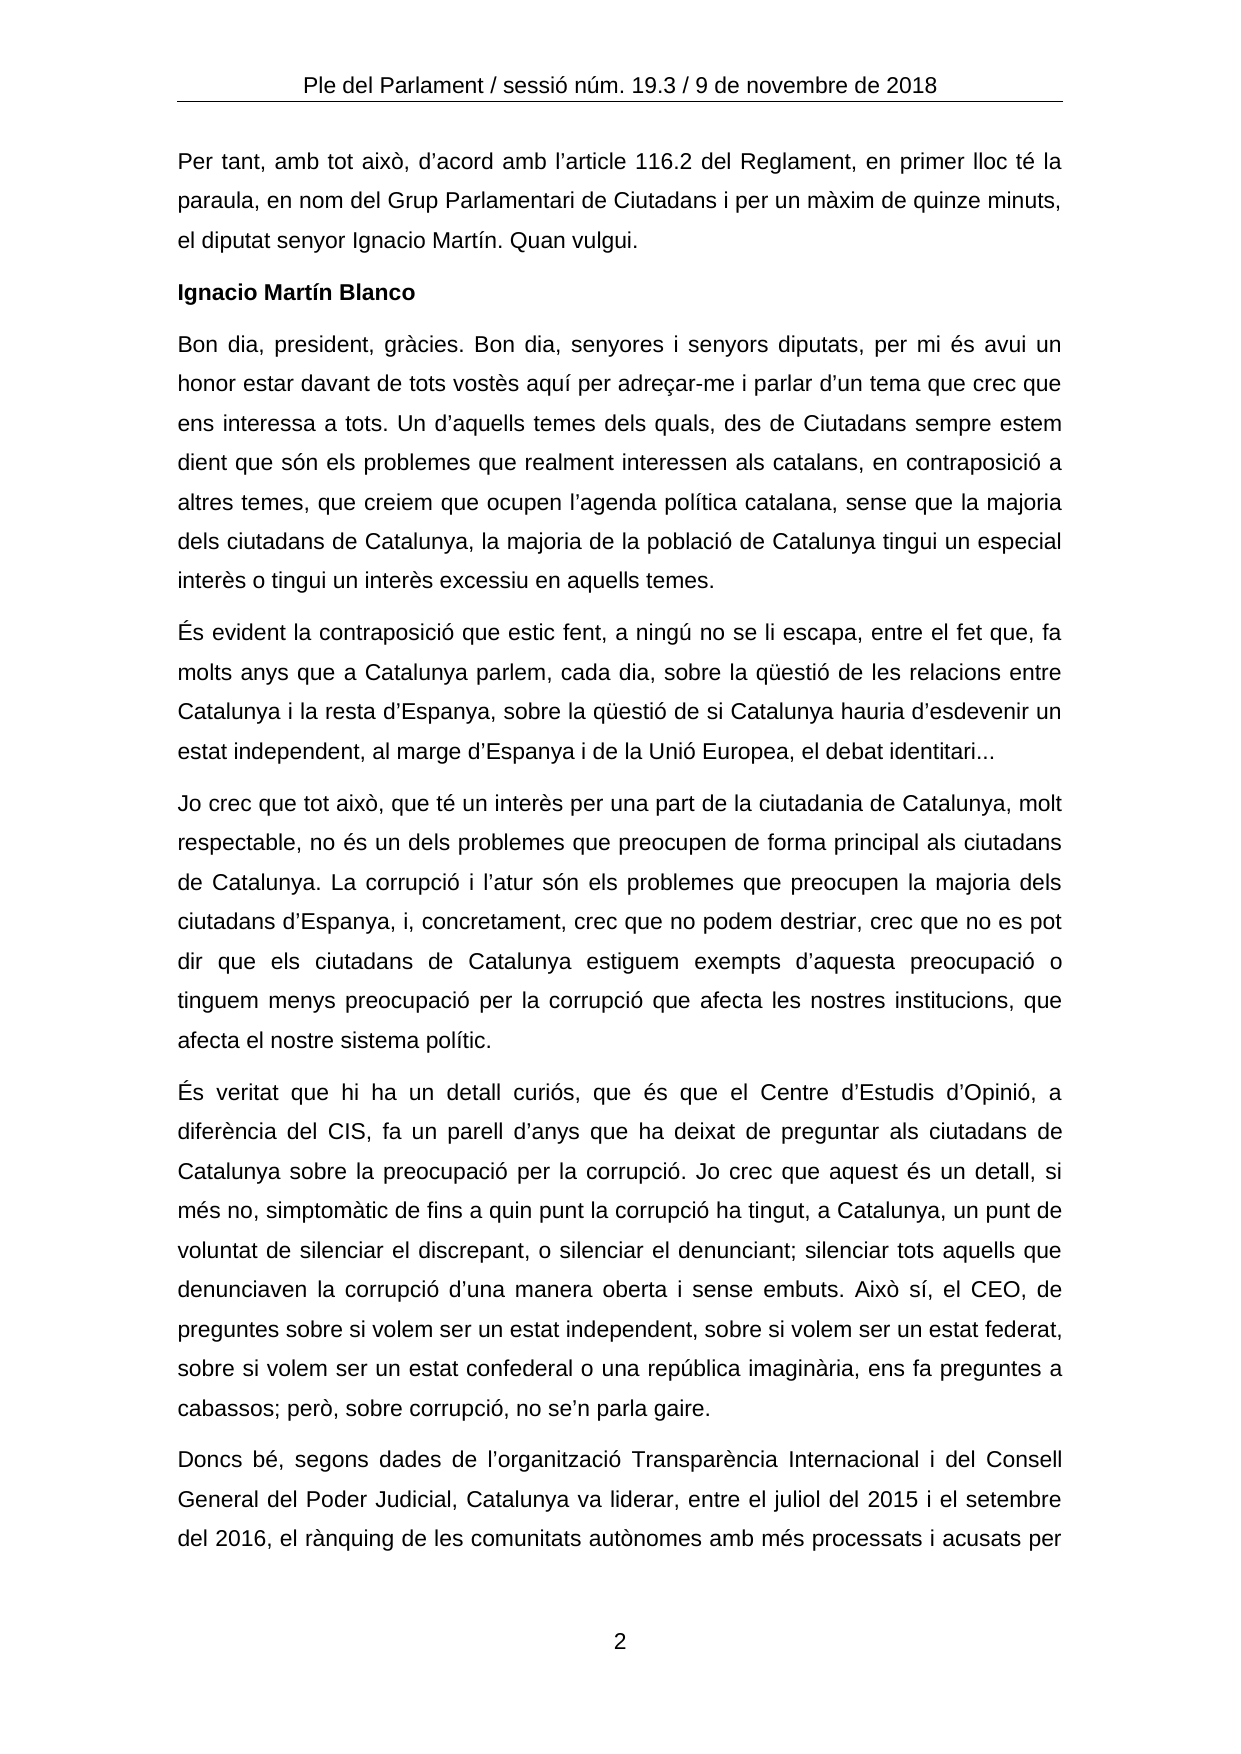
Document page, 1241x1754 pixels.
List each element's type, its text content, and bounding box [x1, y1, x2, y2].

text Per tant, amb tot això, d’acord amb l’article 116.2 del Reglament, en primer lloc té la paraula, en nom del Grup Parlamentari de Ciutadans i per un màxim de quinze minuts, el diputat senyor Ignacio Martín. Quan vulgui. [177, 148, 1063, 253]
text Bon dia, president, gràcies. Bon dia, senyores i senyors diputats, per mi és avui un honor estar davant de tots vostès aquí per adreçar-me i parlar d’un tema que crec que ens interessa a tots. Un d’aquells temes dels quals, des de Ciutadans sempre estem dient que són els problemes que realment interessen als catalans, en contraposició a altres temes, que creiem que ocupen l’agenda política catalana, sense que la majoria dels ciutadans de Catalunya, la majoria de la població de Catalunya tingui un especial interès o tingui un interès excessiu en aquells temes. [177, 331, 1063, 594]
text És evident la contraposició que estic fent, a ningú no se li escapa, entre el fet que, fa molts anys que a Catalunya parlem, cada dia, sobre la qüestió de les relacions entre Catalunya i la resta d’Espanya, sobre la qüestió de si Catalunya hauria d’esdevenir un estat independent, al marge d’Espanya i de la Unió Europea, el debat identitari... [177, 619, 1063, 764]
text És veritat que hi ha un detall curiós, que és que el Centre d’Estudis d’Opinió, a diferència del CIS, fa un parell d’anys que ha deixat de preguntar als ciutadans de Catalunya sobre la preocupació per la corrupció. Jo crec que aquest és un detall, si més no, simptomàtic de fins a quin punt la corrupció ha tingut, a Catalunya, un punt de voluntat de silenciar el discrepant, o silenciar el denunciant; silenciar tots aquells que denunciaven la corrupció d’una manera oberta i sense embuts. Això sí, el CEO, de preguntes sobre si volem ser un estat independent, sobre si volem ser un estat federat, sobre si volem ser un estat confederal o una república imaginària, ens fa preguntes a cabassos; però, sobre corrupció, no se’n parla gaire. [177, 1079, 1063, 1421]
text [177, 1446, 1063, 1552]
text Jo crec que tot això, que té un interès per una part de la ciutadania de Catalunya, molt respectable, no és un dels problemes que preocupen de forma principal als ciutadans de Catalunya. La corrupció i l’atur són els problemes que preocupen la majoria dels ciutadans d’Espanya, i, concretament, crec que no podem destriar, crec que no es pot dir que els ciutadans de Catalunya estiguem exempts d’aquesta preocupació o tinguem menys preocupació per la corrupció que afecta les nostres institucions, que afecta el nostre sistema polític. [177, 790, 1063, 1053]
text Ignacio Martín Blanco [177, 278, 1063, 305]
